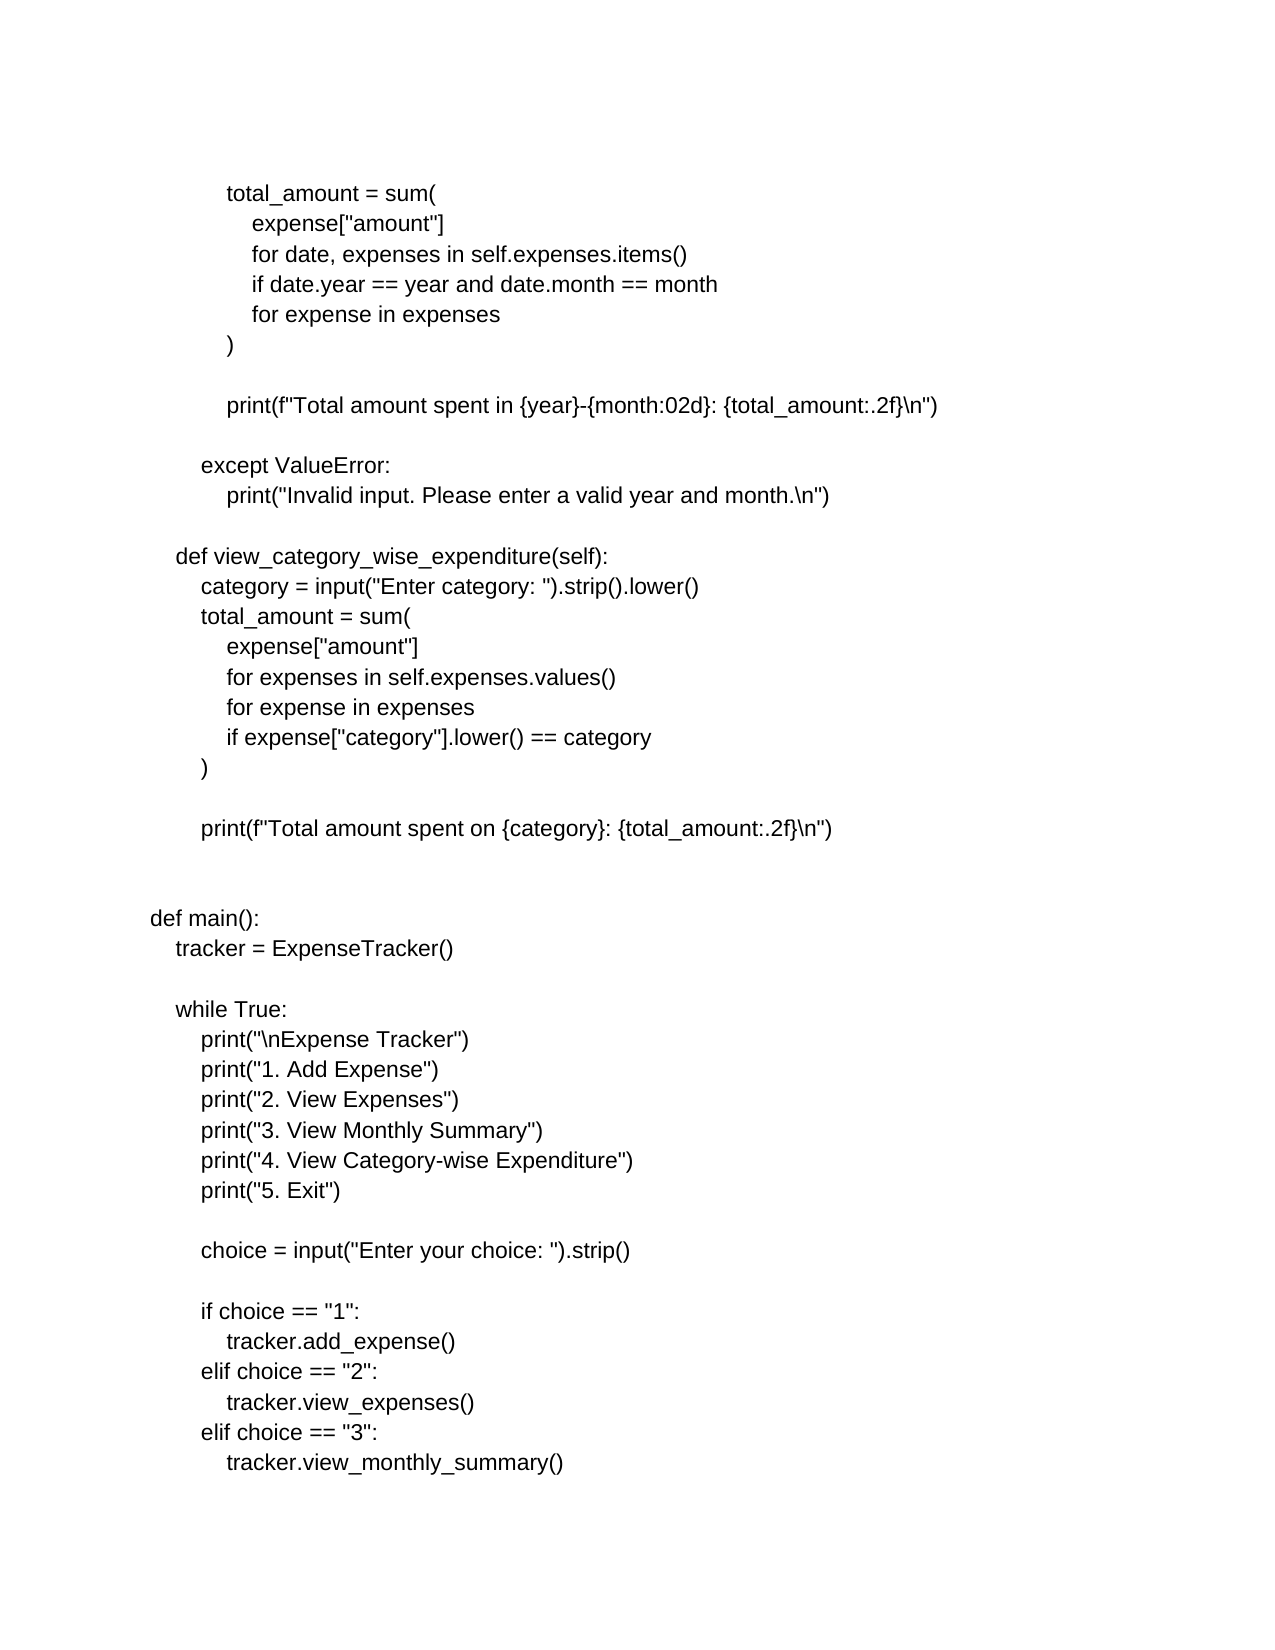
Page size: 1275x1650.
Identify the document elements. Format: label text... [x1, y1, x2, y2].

text print(f"Total amount spent in {year}-{month:02d}: {total_amount:.2f}\n") [150, 392, 1125, 418]
text tracker.add_expense() [150, 1328, 1125, 1354]
text ) [150, 331, 1125, 358]
text tracker = ExpenseTracker() [150, 935, 1125, 962]
text except ValueError: [150, 452, 1125, 478]
text for date, expenses in self.expenses.items() [150, 241, 1125, 267]
text total_amount = sum( [150, 180, 1125, 207]
text category = input("Enter category: ").strip().lower() [150, 573, 1125, 599]
text elif choice == "2": [150, 1358, 1125, 1385]
text expense["amount"] [150, 210, 1125, 237]
text def main(): [150, 905, 1125, 932]
text print("3. View Monthly Summary") [150, 1117, 1125, 1143]
text def view_category_wise_expenditure(self): [150, 543, 1125, 569]
text tracker.view_expenses() [150, 1388, 1125, 1415]
text print("2. View Expenses") [150, 1086, 1125, 1113]
text expense["amount"] [150, 633, 1125, 660]
text print("5. Exit") [150, 1177, 1125, 1203]
text print(f"Total amount spent on {category}: {total_amount:.2f}\n") [150, 814, 1125, 841]
text if date.year == year and date.month == month [150, 271, 1125, 297]
text for expense in expenses [150, 301, 1125, 327]
text while True: [150, 996, 1125, 1022]
text total_amount = sum( [150, 603, 1125, 629]
text choice = input("Enter your choice: ").strip() [150, 1237, 1125, 1264]
text print("Invalid input. Please enter a valid year and month.\n") [150, 482, 1125, 509]
text tracker.view_monthly_summary() [150, 1449, 1125, 1475]
text print("1. Add Expense") [150, 1056, 1125, 1083]
text elif choice == "3": [150, 1419, 1125, 1445]
text if choice == "1": [150, 1298, 1125, 1324]
text for expense in expenses [150, 694, 1125, 720]
text ) [150, 754, 1125, 781]
text for expenses in self.expenses.values() [150, 663, 1125, 690]
text print("4. View Category-wise Expenditure") [150, 1147, 1125, 1173]
text if expense["category"].lower() == category [150, 724, 1125, 750]
text print("\nExpense Tracker") [150, 1026, 1125, 1052]
